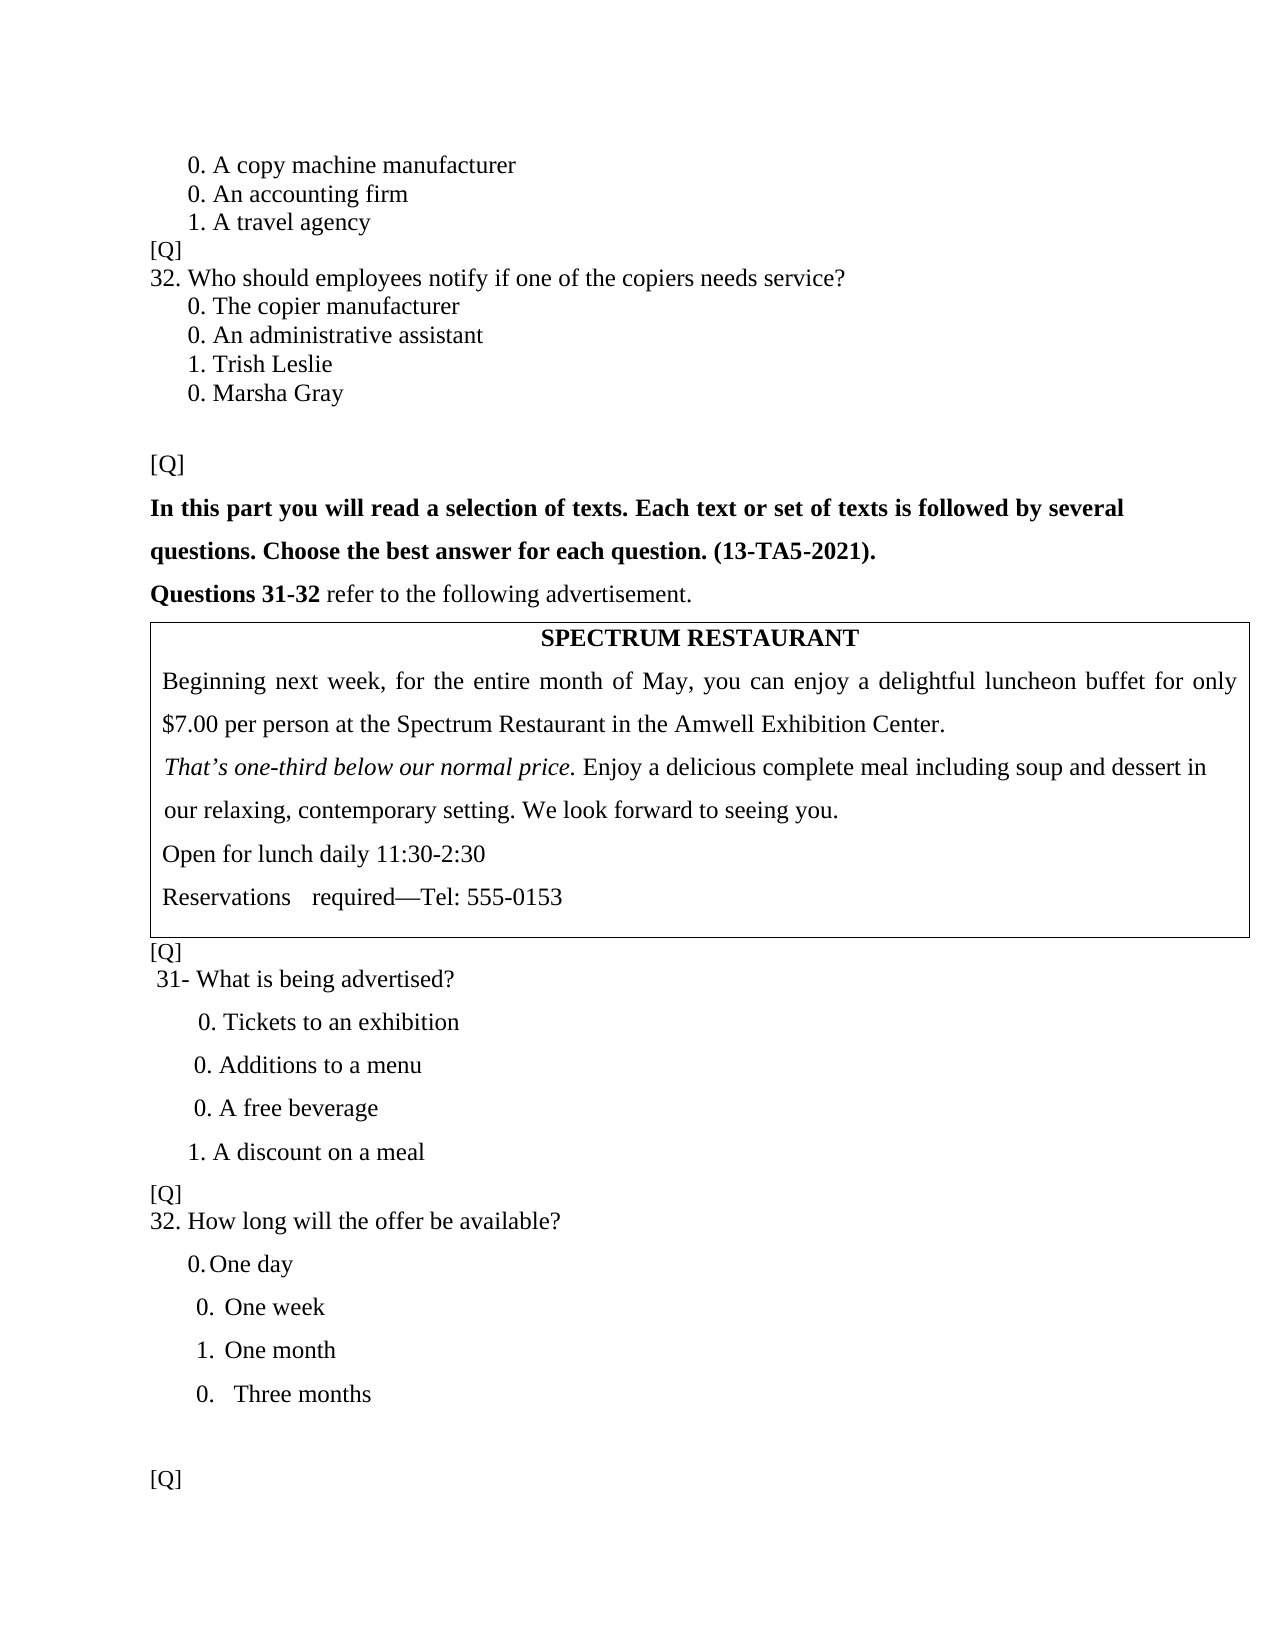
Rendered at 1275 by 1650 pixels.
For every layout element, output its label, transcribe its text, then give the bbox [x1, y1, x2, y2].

list 0. Marsha Gray [150, 378, 1125, 406]
list One month [196, 1336, 1125, 1364]
list Questions 31-32 refer to the following advertisement. [150, 579, 1125, 608]
list 0. An accounting firm [150, 179, 1125, 207]
text 1. A discount on a meal [150, 1137, 1125, 1165]
list [Q] [150, 938, 1125, 964]
list [Q] [150, 449, 1125, 478]
list One week [196, 1292, 1125, 1321]
list [Q] [150, 236, 1125, 263]
list One day [187, 1249, 1125, 1278]
text 0. A free beverage [150, 1093, 1125, 1122]
list 0. A copy machine manufacturer [150, 150, 1125, 179]
text 0. Tickets to an exhibition [198, 1007, 1125, 1036]
text 32. How long will the offer be available? [150, 1206, 1125, 1235]
list 0. An administrative assistant [150, 320, 1125, 349]
text 31- What is being advertised? [150, 964, 1125, 993]
list 32. Who should employees notify if one of the copiers needs service? [150, 263, 1125, 291]
list [Q] [150, 1465, 1125, 1491]
text 0. Additions to a menu [150, 1050, 1125, 1079]
table_header SPECTRUM RESTAURANT Beginning next week, for the entire month of May, you can enjoy a delightful luncheon buffet for only $7.00 per person at the Spectrum Restaurant in the Amwell Exhibition Center. That’s one-third below our normal price. Enjoy a delicious complete meal including soup and dessert in our relaxing, contemporary setting. We look forward to seeing you. Open for lunch daily 11:30-2:30 Reservations required—Tel: 555-0153 [151, 623, 1249, 937]
list Three months [196, 1379, 1125, 1407]
list 1. A travel agency [150, 207, 1125, 236]
list [Q] [150, 1180, 1125, 1206]
list 0. The copier manufacturer [150, 291, 1125, 320]
list In this part you will read a selection of texts. Each text or set of texts is followed by several questions. Choose the best answer for each question. (13-TA5-2021). [150, 493, 1125, 564]
list 1. Trish Leslie [150, 349, 1125, 378]
